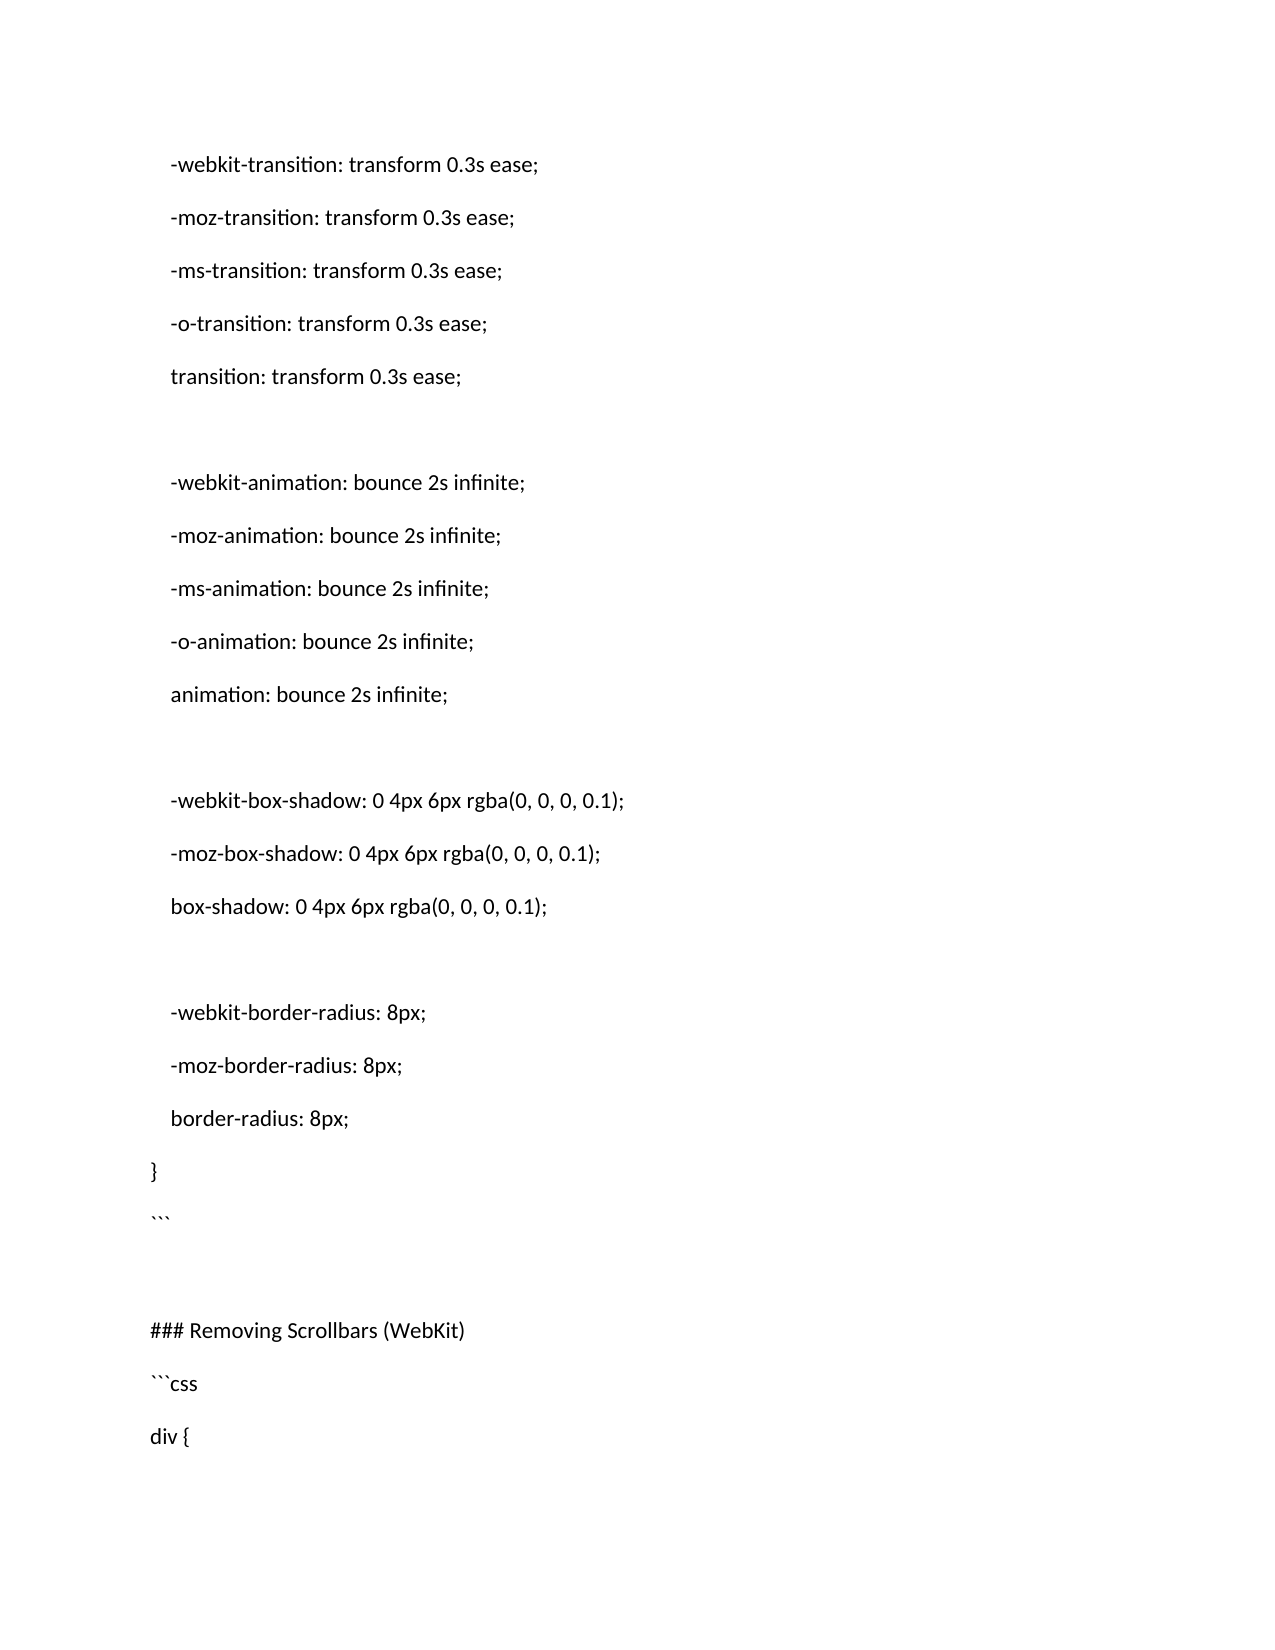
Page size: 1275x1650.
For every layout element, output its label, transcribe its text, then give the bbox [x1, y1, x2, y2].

text -ms-animation: bounce 2s infinite; [150, 574, 1125, 602]
text -o-animation: bounce 2s infinite; [150, 627, 1125, 655]
text -moz-transition: transform 0.3s ease; [150, 203, 1125, 231]
text div { [150, 1422, 1125, 1451]
text -webkit-transition: transform 0.3s ease; [150, 150, 1125, 178]
text ```css [150, 1369, 1125, 1397]
text transition: transform 0.3s ease; [150, 362, 1125, 390]
text -webkit-animation: bounce 2s infinite; [150, 468, 1125, 496]
text -webkit-border-radius: 8px; [150, 998, 1125, 1026]
text ``` [150, 1210, 1125, 1238]
text animation: bounce 2s infinite; [150, 680, 1125, 708]
text -moz-box-shadow: 0 4px 6px rgba(0, 0, 0, 0.1); [150, 839, 1125, 867]
text -moz-animation: bounce 2s infinite; [150, 521, 1125, 549]
text -ms-transition: transform 0.3s ease; [150, 256, 1125, 284]
text } [150, 1157, 1125, 1185]
text -moz-border-radius: 8px; [150, 1051, 1125, 1079]
text box-shadow: 0 4px 6px rgba(0, 0, 0, 0.1); [150, 892, 1125, 920]
text ### Removing Scrollbars (WebKit) [150, 1316, 1125, 1344]
text -o-transition: transform 0.3s ease; [150, 309, 1125, 337]
text -webkit-box-shadow: 0 4px 6px rgba(0, 0, 0, 0.1); [150, 786, 1125, 814]
text border-radius: 8px; [150, 1104, 1125, 1132]
